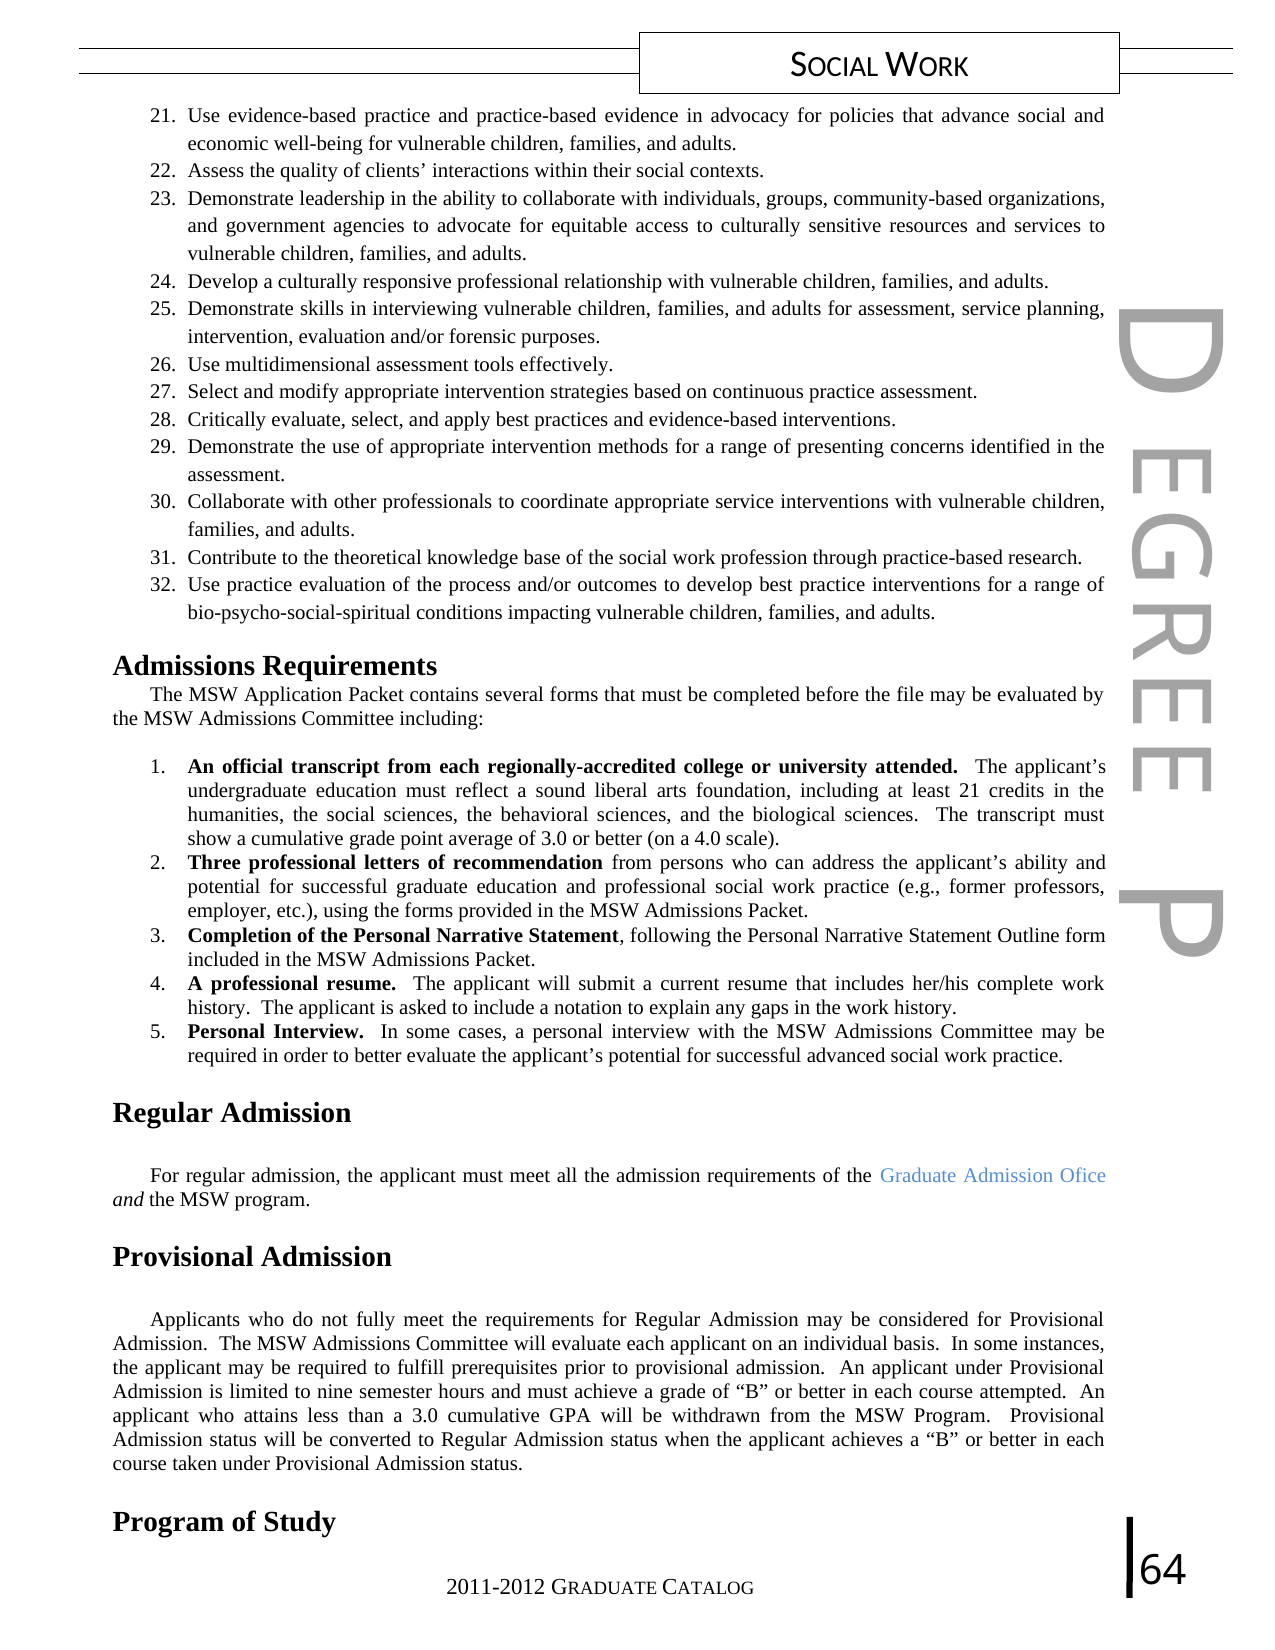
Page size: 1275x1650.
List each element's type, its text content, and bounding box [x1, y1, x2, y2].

text For regular admission, the applicant must meet all the admission requirements of the Graduate Admission Ofice and the MSW program. [112, 1163, 1106, 1211]
list Develop a culturally responsive professional relationship with vulnerable children, families, and adults. [150, 269, 1106, 293]
list A professional resume. The applicant will submit a current resume that includes her/his complete work history. The applicant is asked to include a notation to explain any gaps in the work history. [150, 971, 1106, 1019]
text Program of Study [112, 1504, 1106, 1537]
list Collaborate with other professionals to coordinate appropriate service interventions with vulnerable children, families, and adults. [150, 489, 1106, 541]
text Regular Admission [112, 1096, 1106, 1129]
list Assess the quality of clients’ interactions within their social contexts. [150, 158, 1106, 182]
list Use evidence-based practice and practice-based evidence in advocacy for policies that advance social and economic well-being for vulnerable children, families, and adults. [150, 103, 1106, 155]
list Completion of the Personal Narrative Statement, following the Personal Narrative Statement Outline form included in the MSW Admissions Packet. [150, 922, 1106, 971]
list Critically evaluate, select, and apply best practices and evidence-based interventions. [150, 407, 1106, 431]
text The MSW Application Packet contains several forms that must be completed before the file may be evaluated by the MSW Admissions Committee including: [112, 682, 1106, 730]
list Demonstrate the use of appropriate intervention methods for a range of presenting concerns identified in the assessment. [150, 434, 1106, 486]
list Use practice evaluation of the process and/or outcomes to develop best practice interventions for a range of bio-psycho-social-spiritual conditions impacting vulnerable children, families, and adults. [150, 572, 1106, 624]
text Provisional Admission [112, 1239, 1106, 1273]
list Personal Interview. In some cases, a personal interview with the MSW Admissions Committee may be required in order to better evaluate the applicant’s potential for successful advanced social work practice. [150, 1019, 1106, 1067]
text Applicants who do not fully meet the requirements for Regular Admission may be considered for Provisional Admission. The MSW Admissions Committee will evaluate each applicant on an individual basis. In some instances, the applicant may be required to fulfill prerequisites prior to provisional admission. An applicant under Provisional Admission is limited to nine semester hours and must achieve a grade of “B” or better in each course attempted. An applicant who attains less than a 3.0 cumulative GPA will be withdrawn from the MSW Program. Provisional Admission status will be converted to Regular Admission status when the applicant achieves a “B” or better in each course taken under Provisional Admission status. [112, 1307, 1106, 1475]
list Demonstrate skills in interviewing vulnerable children, families, and adults for assessment, service planning, intervention, evaluation and/or forensic purposes. [150, 296, 1106, 348]
list Contribute to the theoretical knowledge base of the social work profession through practice-based research. [150, 545, 1106, 569]
subtitle Admissions Requirements [112, 648, 1125, 682]
list Demonstrate leadership in the ability to collaborate with individuals, groups, community-based organizations, and government agencies to advocate for equitable access to culturally sensitive resources and services to vulnerable children, families, and adults. [150, 186, 1106, 265]
list Use multidimensional assessment tools effectively. [150, 351, 1106, 376]
list An official transcript from each regionally-accredited college or university attended. The applicant’s undergraduate education must reflect a sound liberal arts foundation, including at least 21 credits in the humanities, the social sciences, the behavioral sciences, and the biological sciences. The transcript must show a cumulative grade point average of 3.0 or better (on a 4.0 scale). [150, 754, 1106, 850]
list Select and modify appropriate intervention strategies based on continuous practice assessment. [150, 379, 1106, 403]
list Three professional letters of recommendation from persons who can address the applicant’s ability and potential for successful graduate education and professional social work practice (e.g., former professors, employer, etc.), using the forms provided in the MSW Admissions Packet. [150, 850, 1106, 922]
